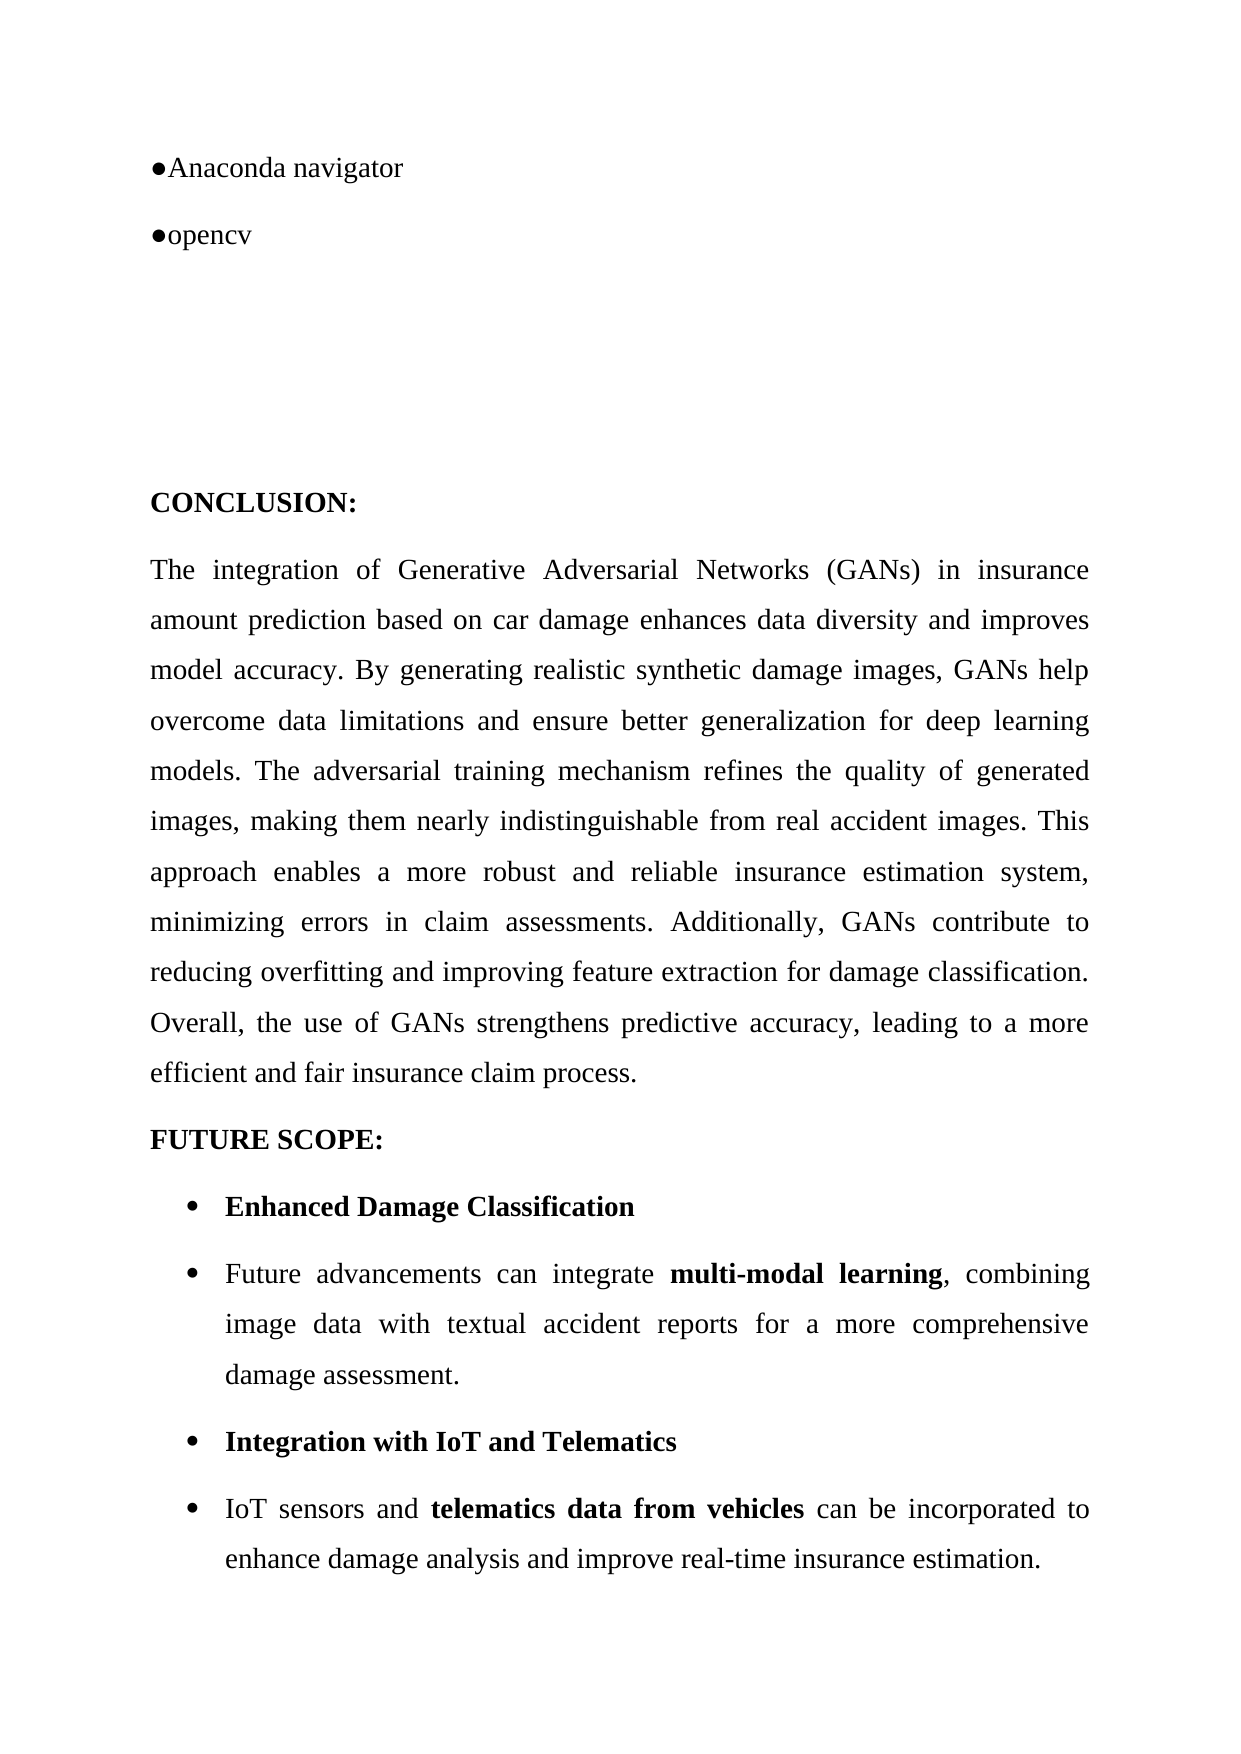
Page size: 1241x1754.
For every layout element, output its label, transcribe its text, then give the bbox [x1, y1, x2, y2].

list Future advancements can integrate multi-modal learning, combining image data with textual accident reports for a more comprehensive damage assessment. [187, 1256, 1090, 1390]
text ●opencv [150, 217, 1090, 251]
text ●Anaconda navigator [150, 150, 1090, 183]
list Integration with IoT and Telematics [187, 1424, 1090, 1457]
text FUTURE SCOPE: [150, 1122, 1090, 1156]
list IoT sensors and telematics data from vehicles can be incorporated to enhance damage analysis and improve real-time insurance estimation. [187, 1491, 1090, 1575]
text The integration of Generative Adversarial Networks (GANs) in insurance amount prediction based on car damage enhances data diversity and improves model accuracy. By generating realistic synthetic damage images, GANs help overcome data limitations and ensure better generalization for deep learning models. The adversarial training mechanism refines the quality of generated images, making them nearly indistinguishable from real accident images. This approach enables a more robust and reliable insurance estimation system, minimizing errors in claim assessments. Additionally, GANs contribute to reducing overfitting and improving feature extraction for damage classification. Overall, the use of GANs strengthens predictive accuracy, leading to a more efficient and fair insurance claim process. [150, 552, 1090, 1088]
list Enhanced Damage Classification [187, 1189, 1090, 1223]
text CONCLUSION: [150, 485, 1090, 518]
